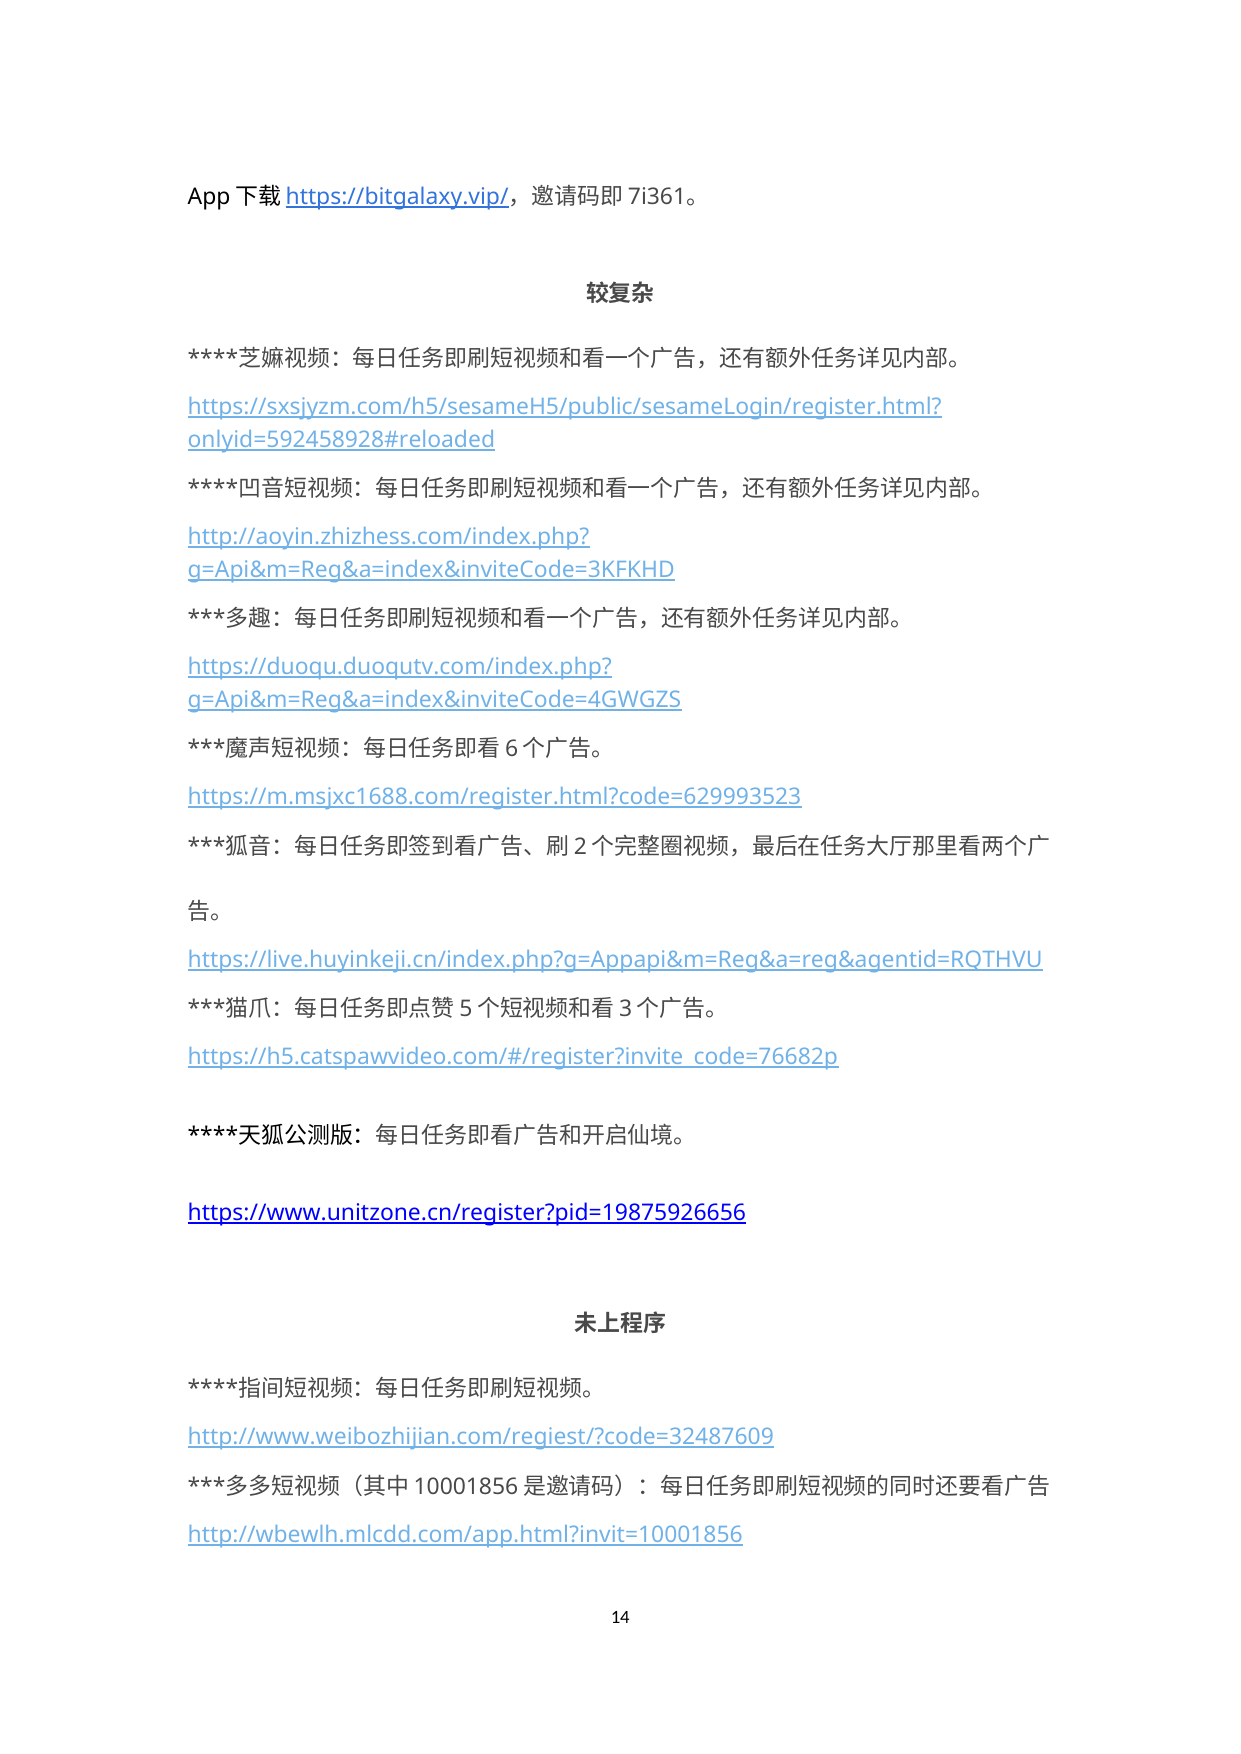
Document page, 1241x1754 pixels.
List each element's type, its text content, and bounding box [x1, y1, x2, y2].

text https://duoqu.duoqutv.com/index.php?g=Api&m=Reg&a=index&inviteCode=4GWGZS [187, 649, 1053, 714]
text ****天狐公测版：每日任务即看广告和开启仙境。 [187, 1101, 1053, 1166]
text https://live.huyinkeji.cn/index.php?g=Appapi&m=Reg&a=reg&agentid=RQTHVU [187, 942, 1053, 974]
text ****芝嫲视频：每日任务即刷短视频和看一个广告，还有额外任务详见内部。 [187, 324, 1053, 389]
text https://www.unitzone.cn/register?pid=19875926656 [187, 1195, 1053, 1228]
text ****凹音短视频：每日任务即刷短视频和看一个广告，还有额外任务详见内部。 [187, 454, 1053, 519]
text https://sxsjyzm.com/h5/sesameH5/public/sesameLogin/register.html?onlyid=592458928#reloaded [187, 389, 1053, 454]
text ****指间短视频：每日任务即刷短视频。 [187, 1354, 1053, 1419]
text ***多趣：每日任务即刷短视频和看一个广告，还有额外任务详见内部。 [187, 584, 1053, 649]
text http://wbewlh.mlcdd.com/app.html?invit=10001856 [187, 1517, 1053, 1549]
text http://www.weibozhijian.com/regiest/?code=32487609 [187, 1419, 1053, 1452]
text ***猫爪：每日任务即点赞5个短视频和看3个广告。 [187, 974, 1053, 1039]
text ***多多短视频（其中10001856是邀请码）：每日任务即刷短视频的同时还要看广告 [187, 1452, 1053, 1517]
text 较复杂 [187, 259, 1053, 324]
text http://aoyin.zhizhess.com/index.php?g=Api&m=Reg&a=index&inviteCode=3KFKHD [187, 519, 1053, 584]
text App下载https://bitgalaxy.vip/，邀请码即7i361。 [187, 162, 1053, 227]
text ***魔声短视频：每日任务即看6个广告。 [187, 714, 1053, 779]
text 未上程序 [187, 1289, 1053, 1354]
text ***狐音：每日任务即签到看广告、刷2个完整圈视频，最后在任务大厅那里看两个广告。 [187, 812, 1053, 942]
text https://h5.catspawvideo.com/#/register?invite_code=76682p [187, 1039, 1053, 1072]
text https://m.msjxc1688.com/register.html?code=629993523 [187, 779, 1053, 812]
